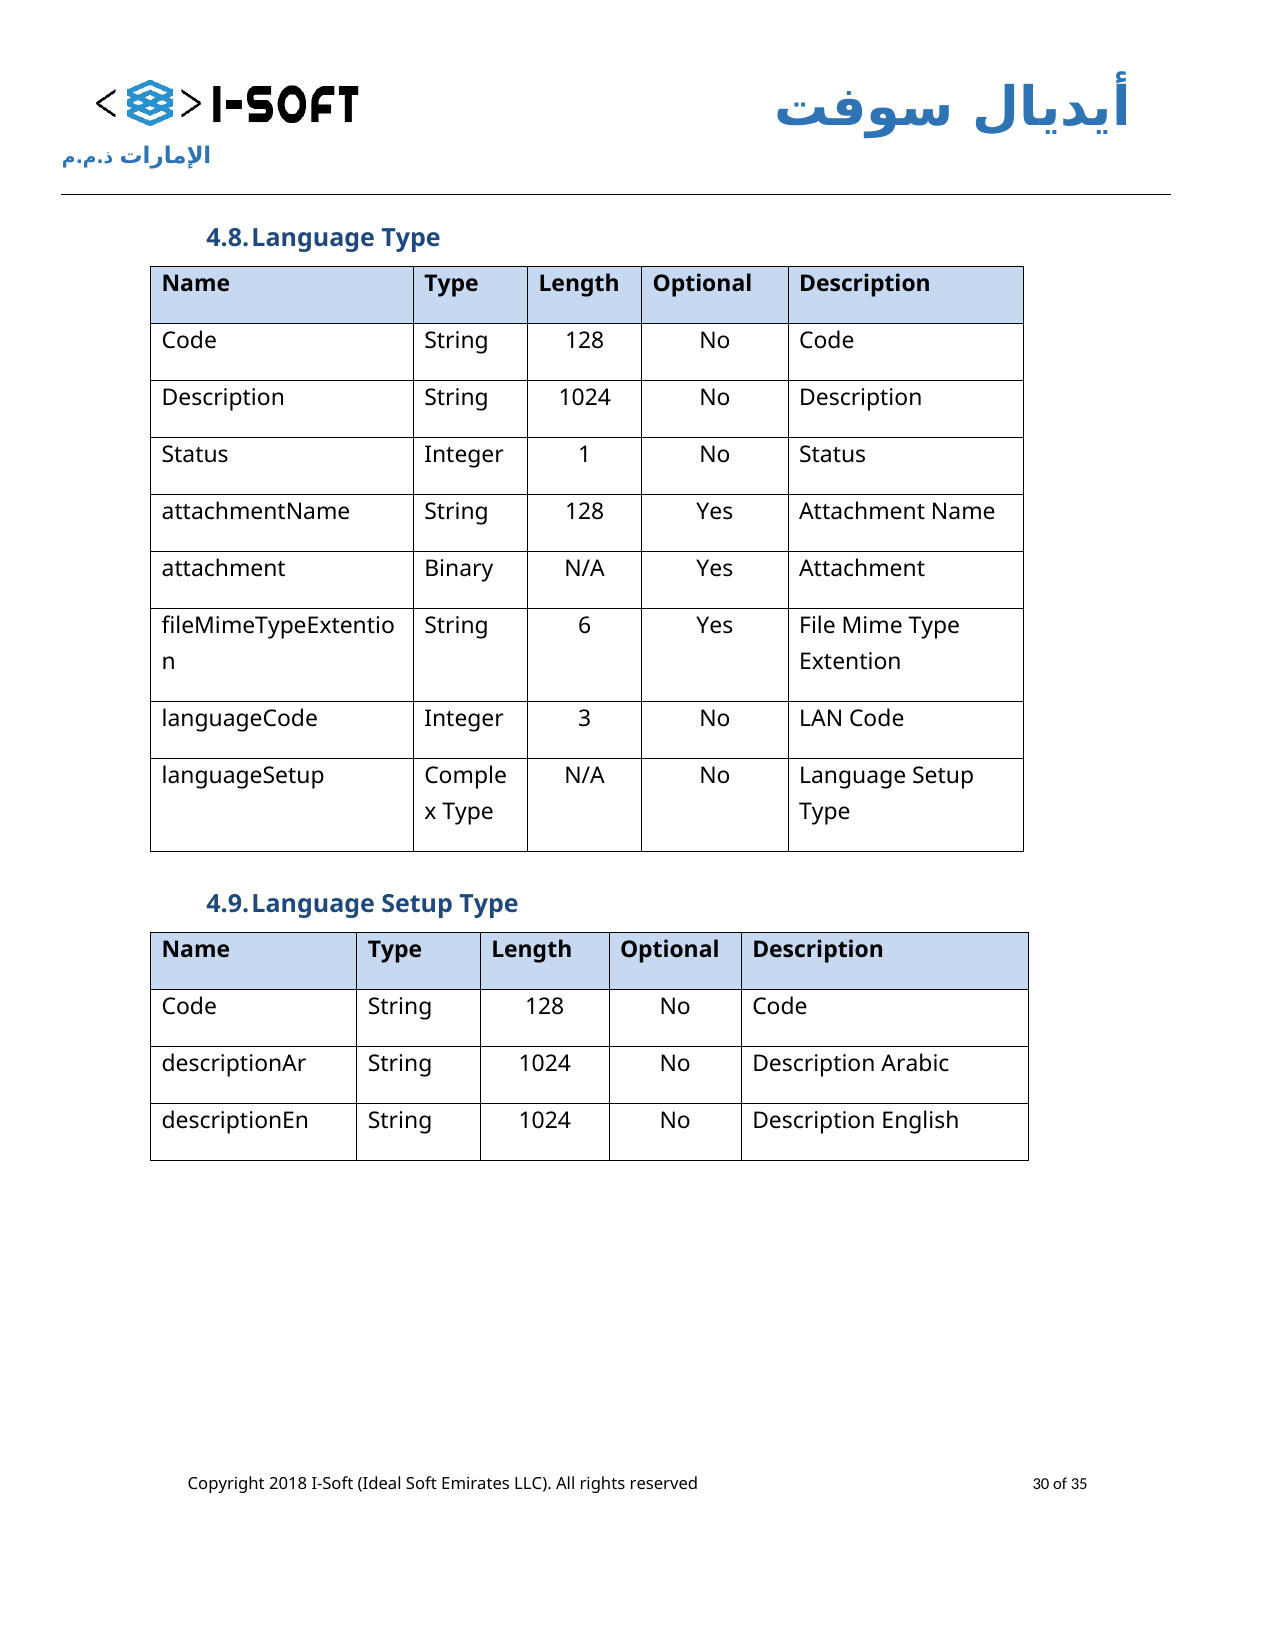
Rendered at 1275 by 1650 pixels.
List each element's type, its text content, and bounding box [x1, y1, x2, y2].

table_cell 1024 [528, 381, 641, 437]
table_header Optional [642, 267, 788, 323]
table_cell Attachment [789, 552, 1023, 608]
table_cell LAN Code [789, 702, 1023, 758]
table_cell Code [742, 990, 1028, 1046]
table_cell File Mime Type Extention [789, 609, 1023, 701]
table_cell 128 [528, 495, 641, 551]
table_cell 1 [528, 438, 641, 494]
table_cell Yes [642, 552, 788, 608]
picture [61, 80, 393, 126]
table_cell Yes [642, 495, 788, 551]
table_cell Integer [414, 702, 527, 758]
table_cell Yes [642, 609, 788, 701]
table_cell 128 [528, 324, 641, 380]
table_cell Description [789, 381, 1023, 437]
table_header Type [414, 267, 527, 323]
table_cell Integer [414, 438, 527, 494]
table_cell String [414, 609, 527, 701]
table_cell Binary [414, 552, 527, 608]
table_cell attachmentName [151, 495, 413, 551]
table_header Name [151, 267, 413, 323]
table_cell Code [789, 324, 1023, 380]
table_cell languageCode [151, 702, 413, 758]
table_header Length [481, 933, 609, 989]
table_cell N/A [528, 759, 641, 851]
table_cell No [610, 1047, 741, 1103]
table_cell descriptionAr [151, 1047, 356, 1103]
table_cell fileMimeTypeExtention [151, 609, 413, 701]
table_cell String [357, 1104, 480, 1160]
table_cell Code [151, 990, 356, 1046]
table_header Description [789, 267, 1023, 323]
table_cell No [610, 1104, 741, 1160]
table_cell 1024 [481, 1104, 609, 1160]
table_cell languageSetup [151, 759, 413, 851]
table_cell No [642, 702, 788, 758]
table_cell Description English [742, 1104, 1028, 1160]
table_cell attachment [151, 552, 413, 608]
table_cell Attachment Name [789, 495, 1023, 551]
table_cell 1024 [481, 1047, 609, 1103]
table_cell descriptionEn [151, 1104, 356, 1160]
table_header Length [528, 267, 641, 323]
table_cell N/A [528, 552, 641, 608]
table_cell String [414, 324, 527, 380]
table_header Type [357, 933, 480, 989]
table_cell No [610, 990, 741, 1046]
table_cell 3 [528, 702, 641, 758]
table_cell String [414, 381, 527, 437]
table_cell No [642, 324, 788, 380]
table_cell String [414, 495, 527, 551]
subtitle Language Setup Type [206, 886, 1087, 920]
table_cell String [357, 1047, 480, 1103]
table_cell Status [789, 438, 1023, 494]
table_cell Description [151, 381, 413, 437]
table_cell No [642, 759, 788, 851]
table_header Name [151, 933, 356, 989]
table_cell Complex Type [414, 759, 527, 851]
subtitle Language Type [206, 219, 1087, 253]
table_cell 6 [528, 609, 641, 701]
table_cell No [642, 438, 788, 494]
table_cell Description Arabic [742, 1047, 1028, 1103]
table_header Description [742, 933, 1028, 989]
table_cell String [357, 990, 480, 1046]
table_cell Code [151, 324, 413, 380]
table_header Optional [610, 933, 741, 989]
table_cell Language Setup Type [789, 759, 1023, 851]
table_cell Status [151, 438, 413, 494]
table_cell No [642, 381, 788, 437]
table_cell 128 [481, 990, 609, 1046]
